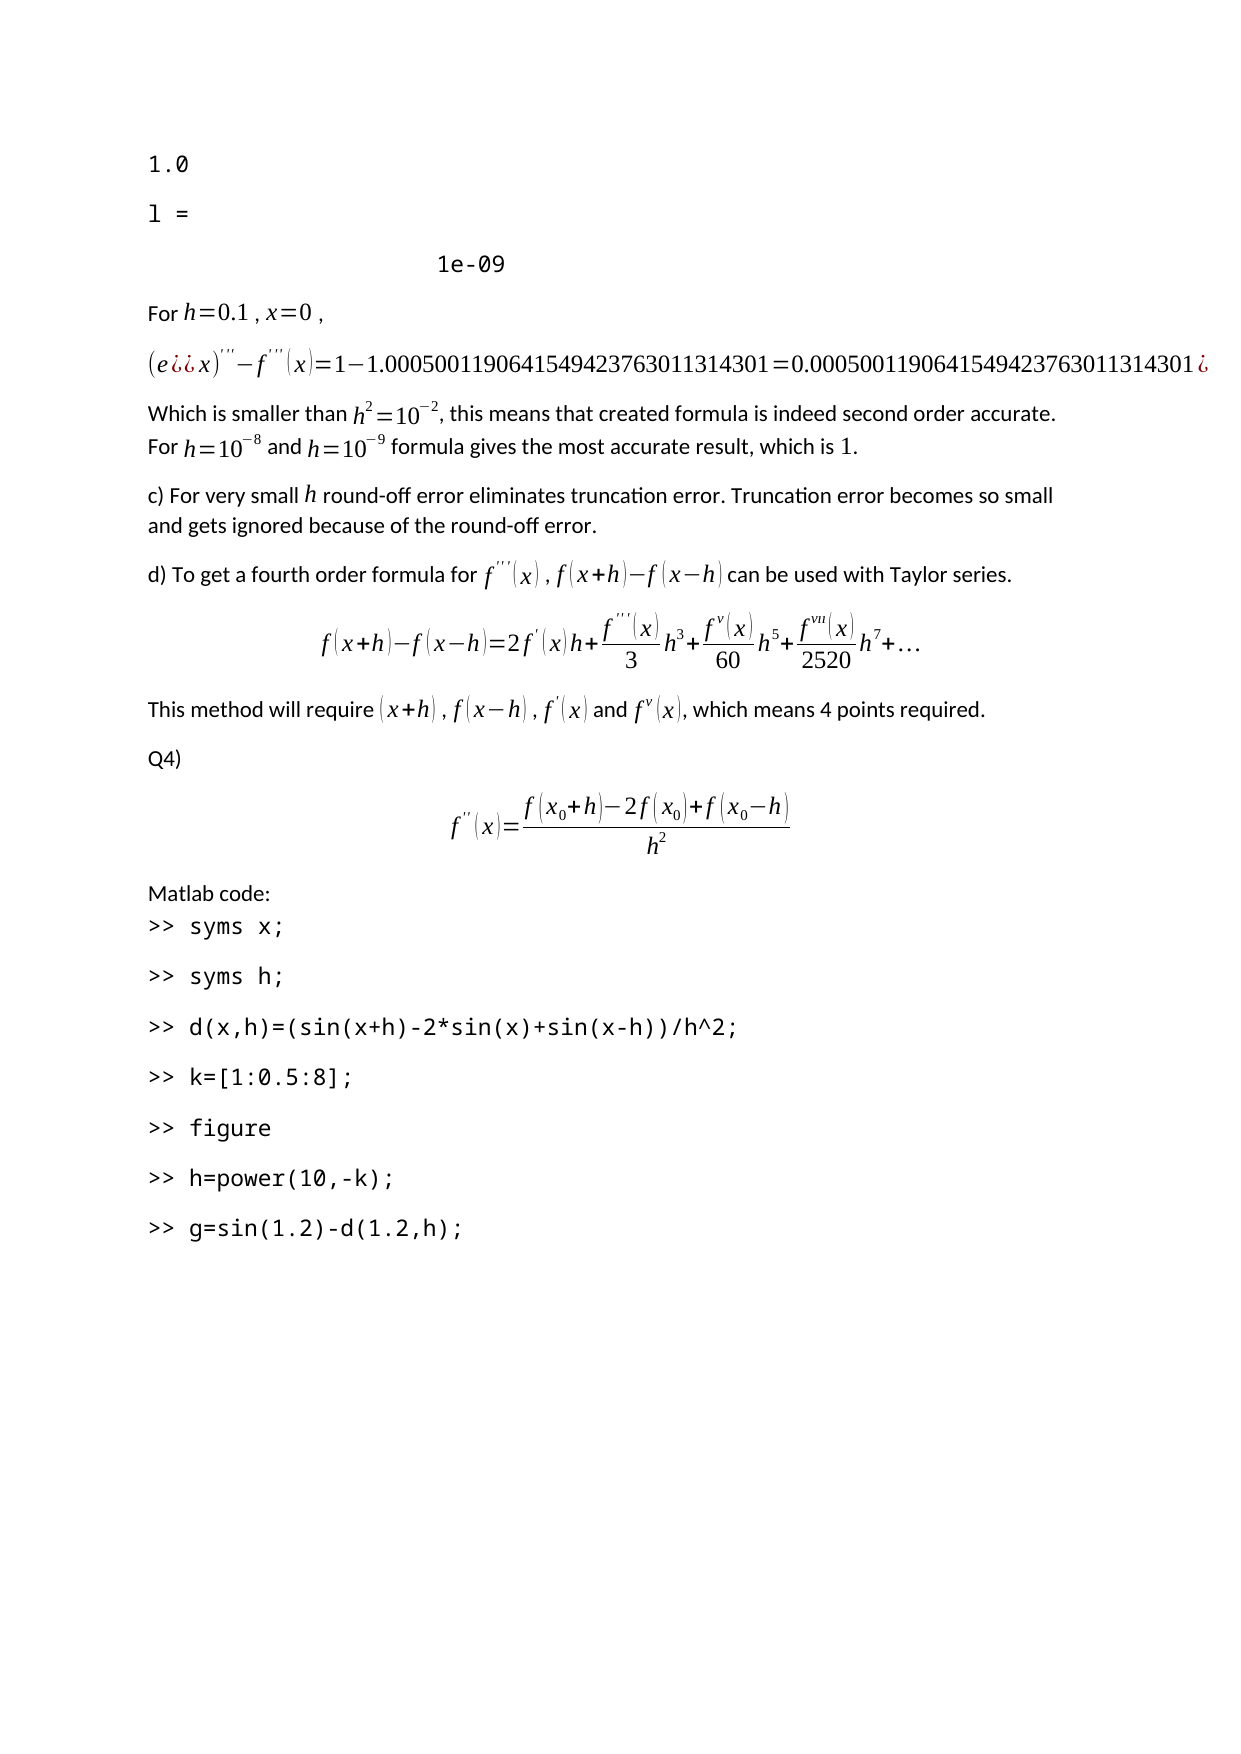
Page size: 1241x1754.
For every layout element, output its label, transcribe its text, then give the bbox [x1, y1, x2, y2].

text Q4) [148, 744, 1093, 772]
text l = [148, 198, 1093, 229]
text >> g=sin(1.2)-d(1.2,h); [148, 1212, 1093, 1243]
text d) To get a fourth order formula for , can be used with Taylor series. [148, 558, 1093, 591]
text 1e-09 [148, 248, 1093, 280]
text Which is smaller than , this means that created formula is indeed second order accurate. For and formula gives the most accurate result, which is . [148, 397, 1093, 462]
text This method will require , , and , which means 4 points required. [148, 692, 1093, 725]
text c) For very small round-off error eliminates truncation error. Truncation error becomes so small and gets ignored because of the round-off error. [148, 481, 1093, 539]
text >> figure [148, 1111, 1093, 1143]
text For , , [148, 299, 1093, 327]
text >> d(x,h)=(sin(x+h)-2*sin(x)+sin(x-h))/h^2; [148, 1011, 1093, 1042]
text >> h=power(10,-k); [148, 1162, 1093, 1193]
text >> syms h; [148, 960, 1093, 991]
text >> k=[1:0.5:8]; [148, 1061, 1093, 1092]
text 1.0 [148, 148, 1093, 179]
text Matlab code: >> syms x; [148, 879, 1093, 941]
